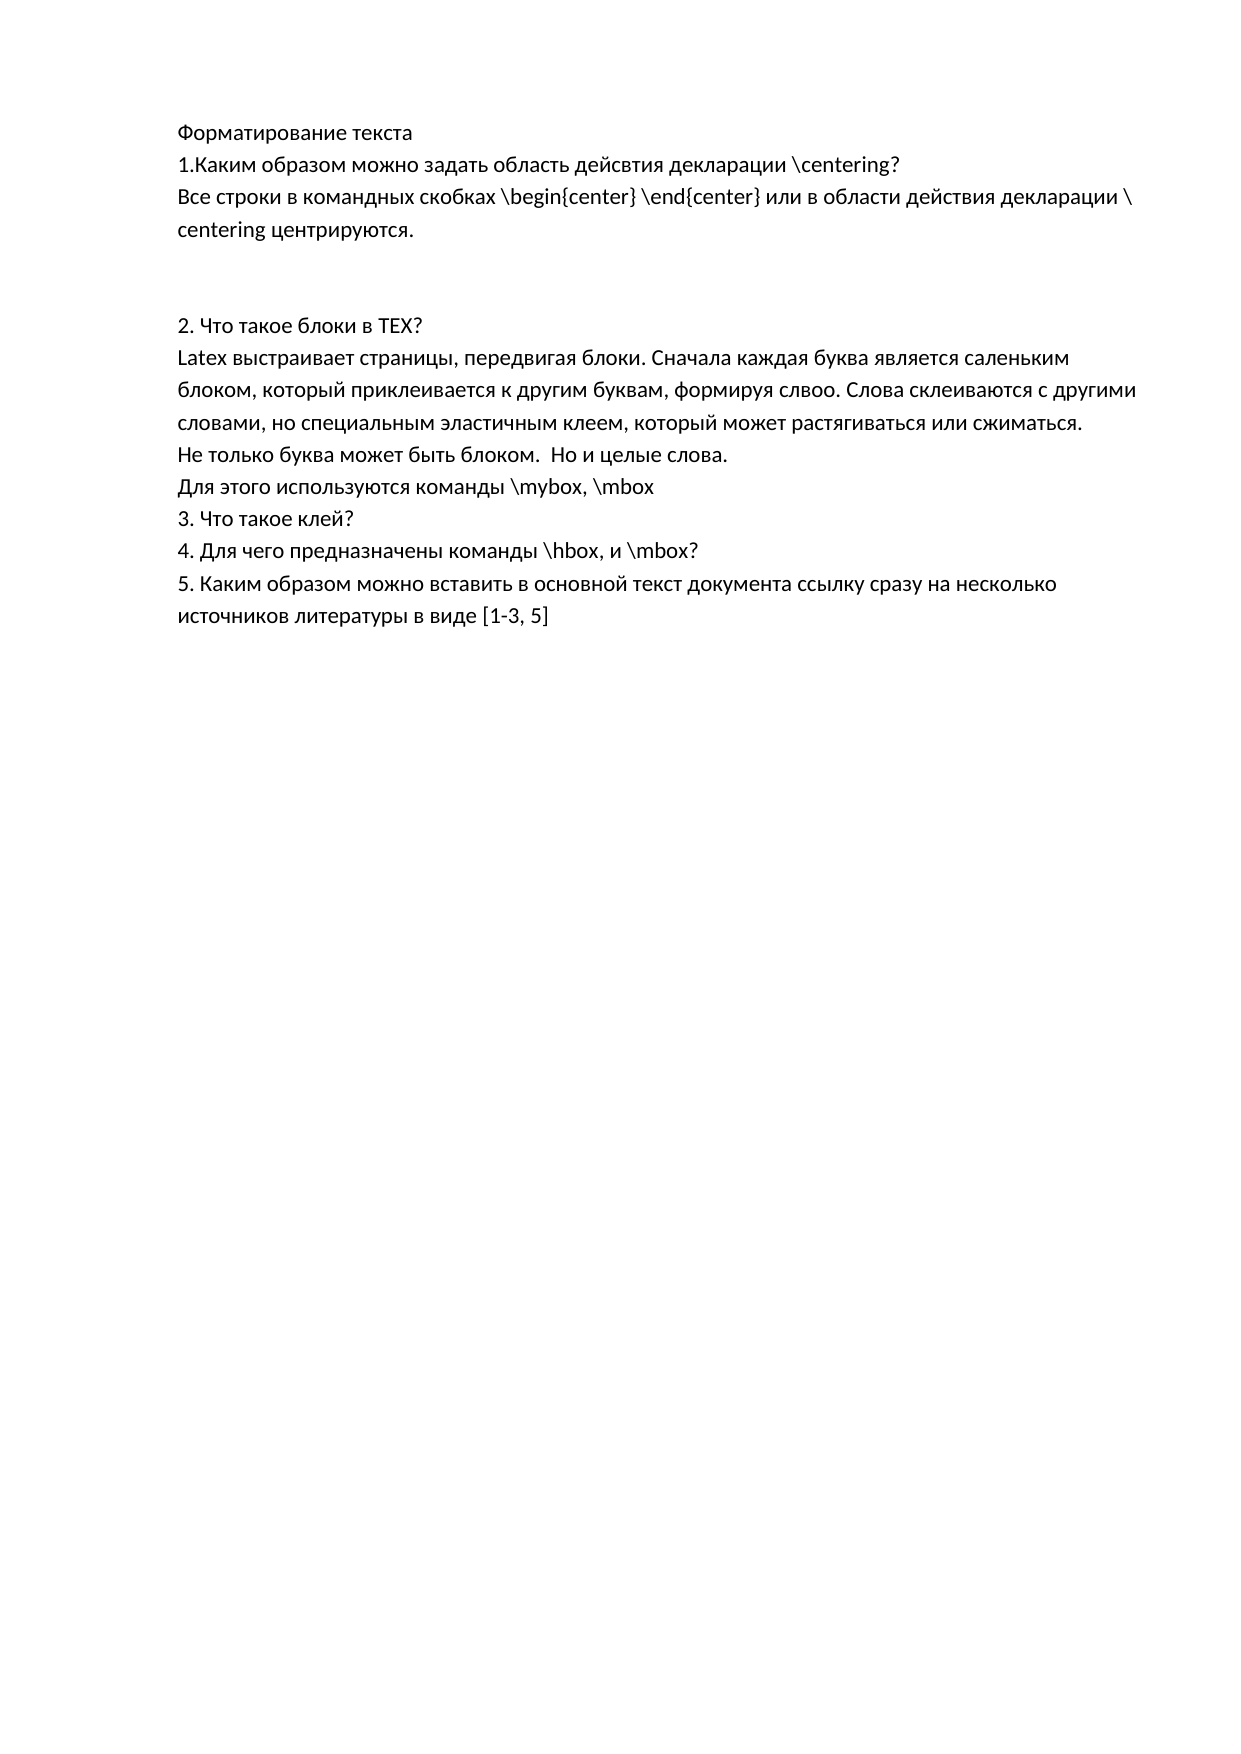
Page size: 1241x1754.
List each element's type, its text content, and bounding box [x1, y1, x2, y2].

text Форматирование текста 1.Каким образом можно задать область дейсвтия декларации \centering? Все строки в командных скобках \begin{center} \end{center} или в области действия декларации \centering центрируются. 2. Что такое блоки в TEX? Latex выстраивает страницы, передвигая блоки. Сначала каждая буква является саленьким блоком, который приклеивается к другим буквам, формируя слвоо. Слова склеиваются с другими словами, но специальным эластичным клеем, который может растягиваться или сжиматься. Не только буква может быть блоком. Но и целые слова. Для этого используются команды \mybox, \mbox 3. Что такое клей? 4. Для чего предназначены команды \hbox, и \mbox? 5. Каким образом можно вставить в основной текст документа ссылку сразу на несколько источников литературы в виде [1-3, 5] [177, 118, 1152, 629]
